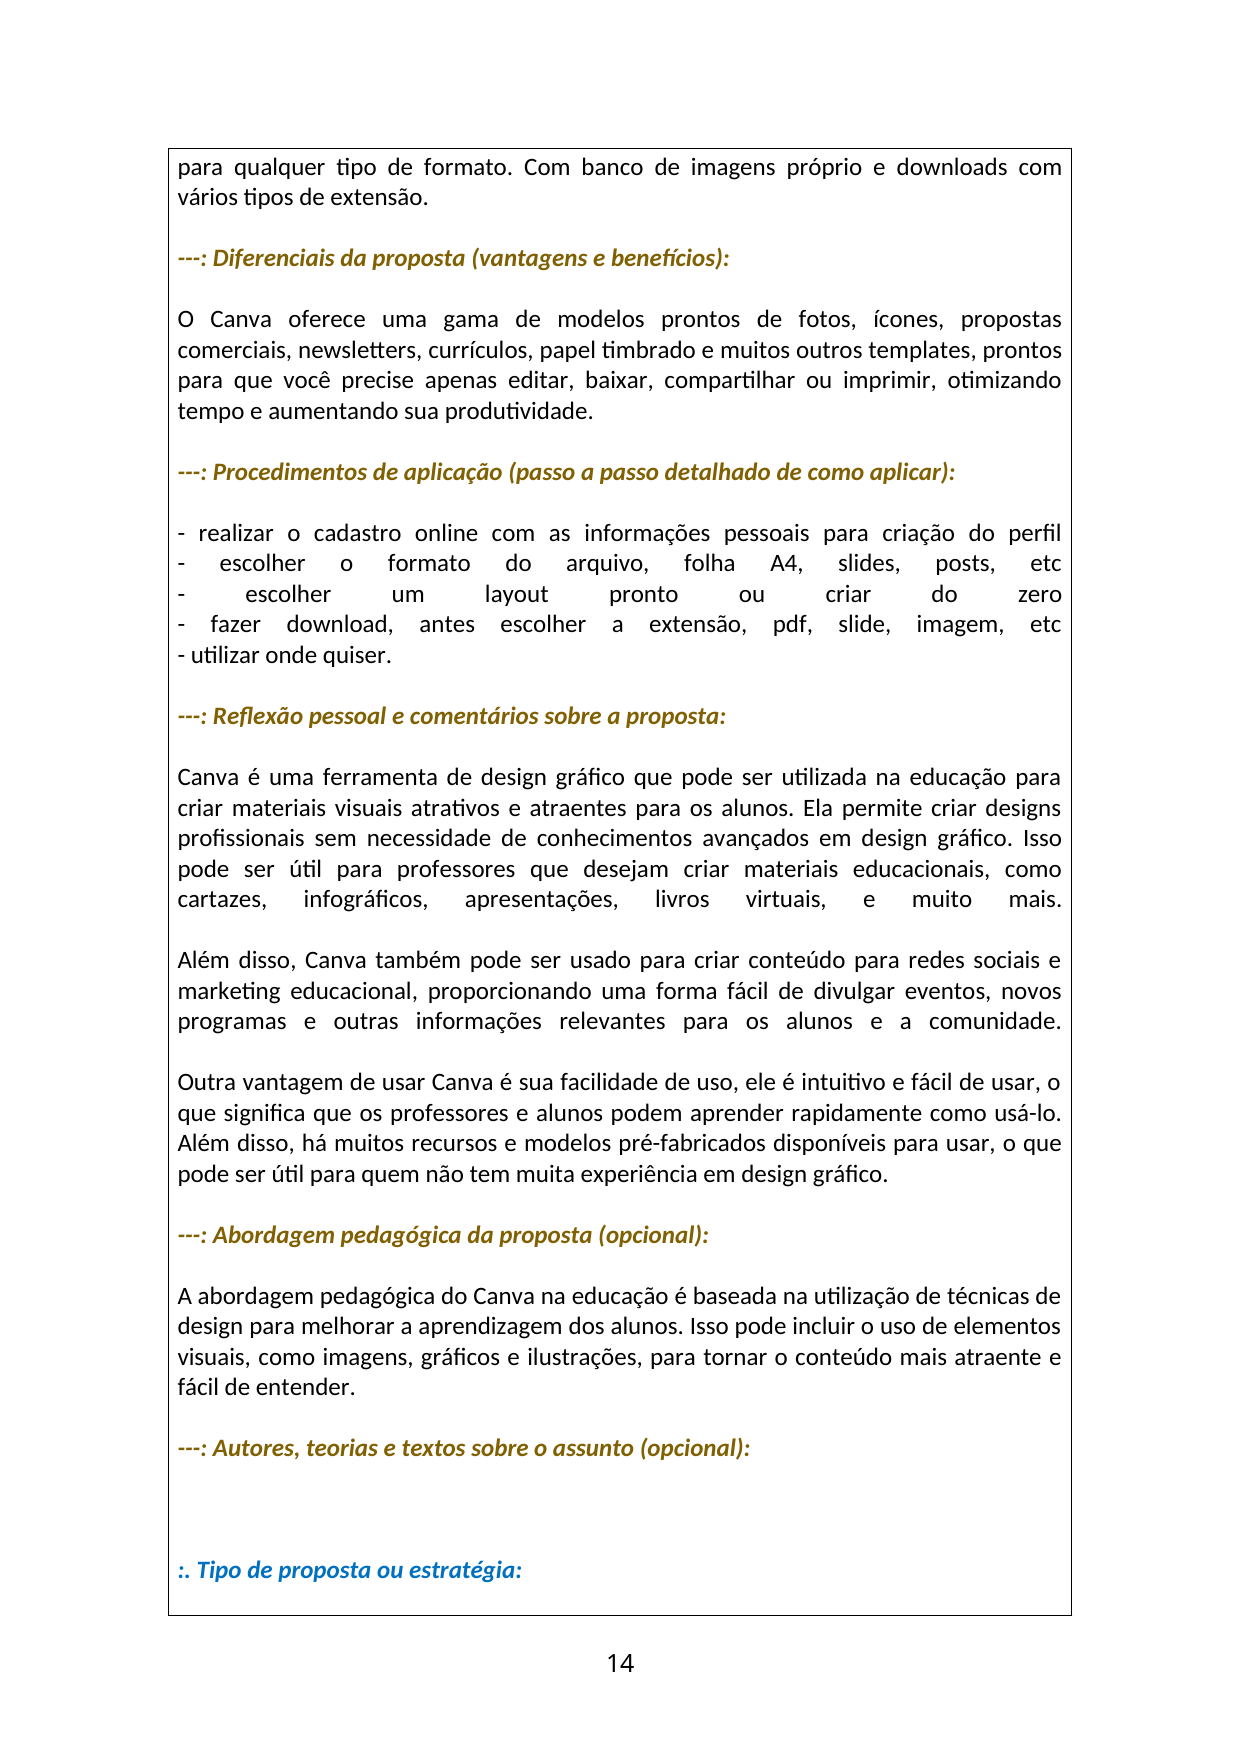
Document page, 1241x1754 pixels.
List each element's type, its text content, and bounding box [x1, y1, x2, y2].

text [169, 149, 1071, 212]
text Canva é uma ferramenta de design gráfico que pode ser utilizada na educação para criar materiais visuais atrativos e atraentes para os alunos. Ela permite criar designs profissionais sem necessidade de conhecimentos avançados em design gráfico. Isso pode ser útil para professores que desejam criar materiais educacionais, como cartazes, infográficos, apresentações, livros virtuais, e muito mais. Além disso, Canva também pode ser usado para criar conteúdo para redes sociais e marketing educacional, proporcionando uma forma fácil de divulgar eventos, novos programas e outras informações relevantes para os alunos e a comunidade. Outra vantagem de usar Canva é sua facilidade de uso, ele é intuitivo e fácil de usar, o que significa que os professores e alunos podem aprender rapidamente como usá-lo. Além disso, há muitos recursos e modelos pré-fabricados disponíveis para usar, o que pode ser útil para quem não tem muita experiência em design gráfico. [177, 761, 1063, 1188]
text :. Tipo de proposta ou estratégia: [177, 1555, 1063, 1585]
text O Canva oferece uma gama de modelos prontos de fotos, ícones, propostas comerciais, newsletters, currículos, papel timbrado e muitos outros templates, prontos para que você precise apenas editar, baixar, compartilhar ou imprimir, otimizando tempo e aumentando sua produtividade. [177, 303, 1063, 425]
text ---: Diferenciais da proposta (vantagens e benefícios): [177, 242, 1063, 273]
text ---: Abordagem pedagógica da proposta (opcional): [177, 1219, 1063, 1249]
text - realizar o cadastro online com as informações pessoais para criação do perfil - escolher o formato do arquivo, folha A4, slides, posts, etc - escolher um layout pronto ou criar do zero - fazer download, antes escolher a extensão, pdf, slide, imagem, etc - utilizar onde quiser. [177, 517, 1063, 669]
text ---: Reflexão pessoal e comentários sobre a proposta: [177, 700, 1063, 731]
text A abordagem pedagógica do Canva na educação é baseada na utilização de técnicas de design para melhorar a aprendizagem dos alunos. Isso pode incluir o uso de elementos visuais, como imagens, gráficos e ilustrações, para tornar o conteúdo mais atraente e fácil de entender. [177, 1280, 1063, 1402]
text ---: Procedimentos de aplicação (passo a passo detalhado de como aplicar): [177, 456, 1063, 486]
text ---: Autores, teorias e textos sobre o assunto (opcional): [177, 1433, 1063, 1463]
